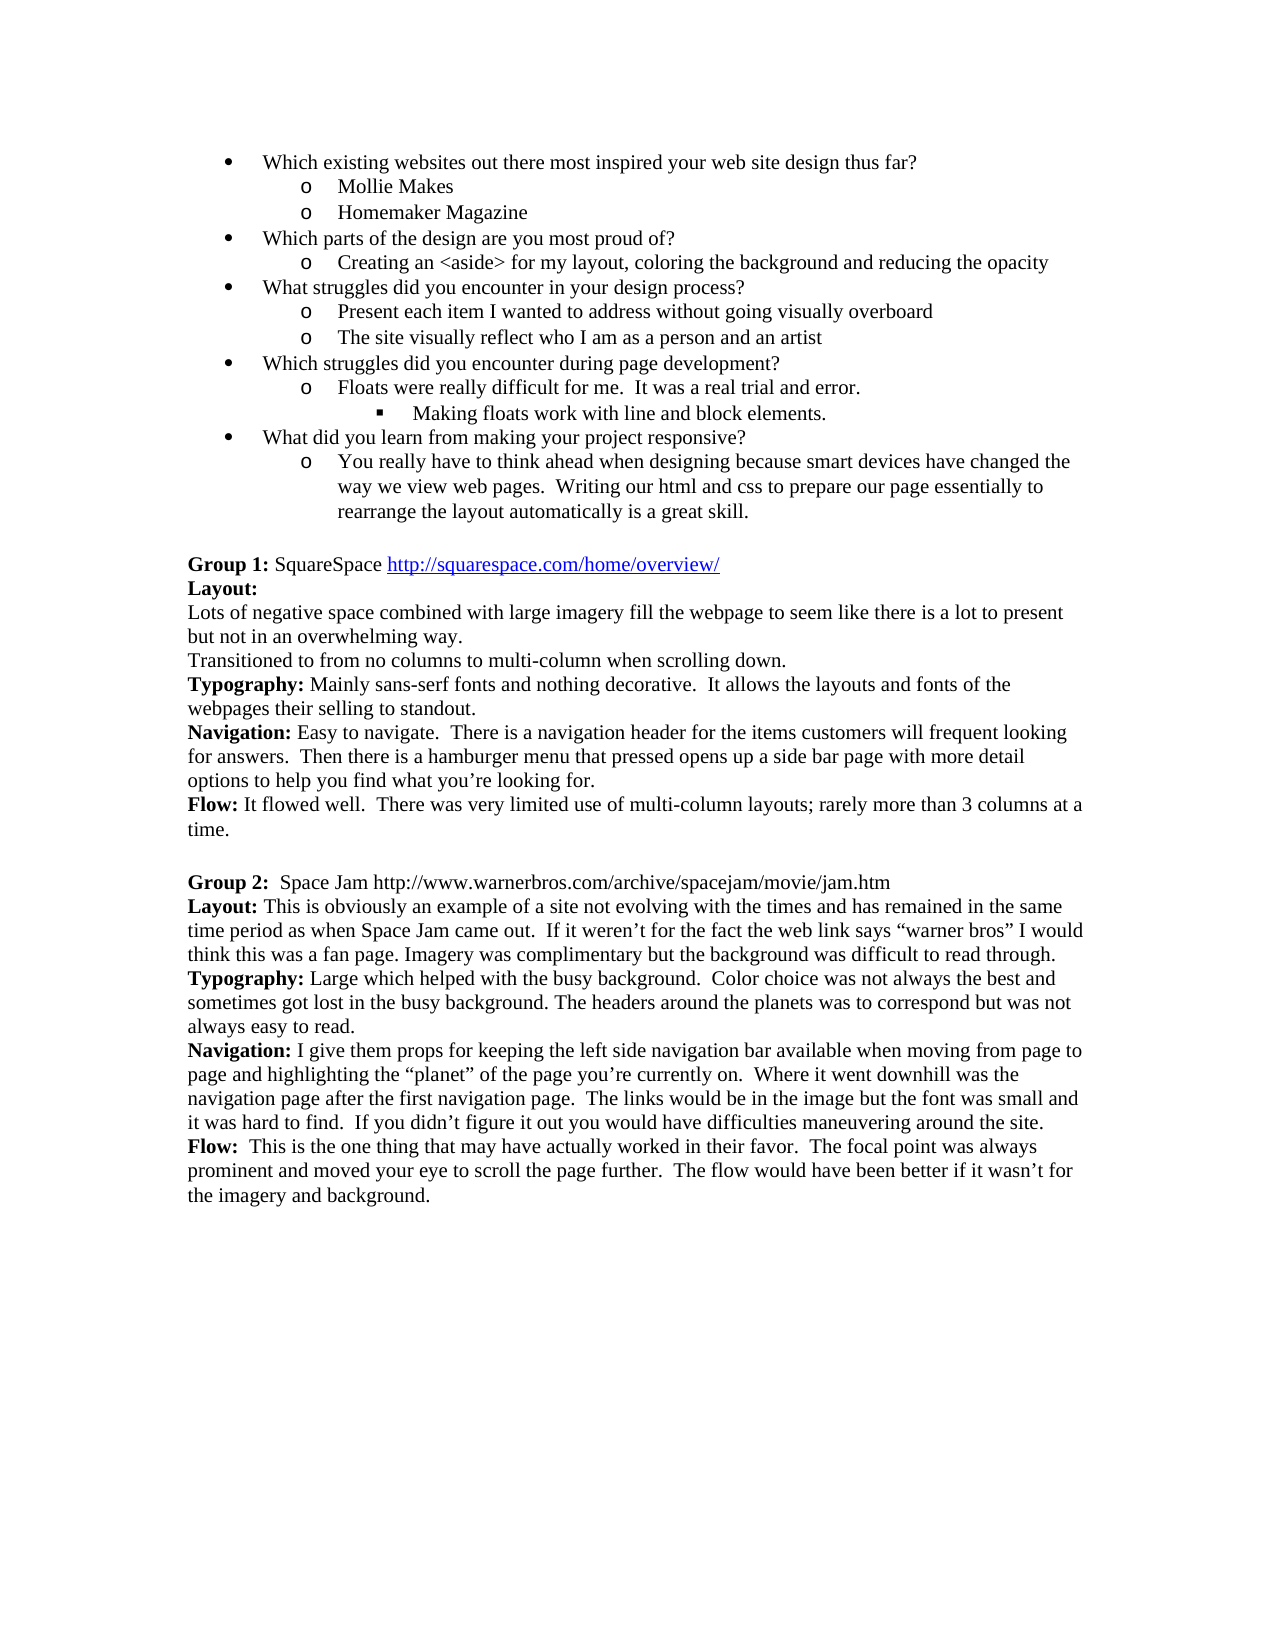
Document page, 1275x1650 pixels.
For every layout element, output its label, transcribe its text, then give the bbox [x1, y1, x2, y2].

text Group 1: SquareSpace http://squarespace.com/home/overview/ Layout: Lots of negative space combined with large imagery fill the webpage to seem like there is a lot to present but not in an overwhelming way. Transitioned to from no columns to multi-column when scrolling down. Typography: Mainly sans-serf fonts and nothing decorative. It allows the layouts and fonts of the webpages their selling to standout. Navigation: Easy to navigate. There is a navigation header for the items customers will frequent looking for answers. Then there is a hamburger menu that pressed opens up a side bar page with more detail options to help you find what you’re looking for. Flow: It flowed well. There was very limited use of multi-column layouts; rarely more than 3 columns at a time. [187, 552, 1087, 841]
list Which parts of the design are you most proud of? [225, 226, 1087, 249]
list Floats were really difficult for me. It was a real trial and error. [300, 375, 1087, 401]
list What struggles did you encounter in your design process? [225, 275, 1087, 299]
list Creating an <aside> for my layout, coloring the background and reducing the opacity [300, 249, 1087, 275]
list What did you learn from making your project responsive? [225, 425, 1087, 449]
text Group 2: Space Jam http://www.warnerbros.com/archive/spacejam/movie/jam.htm Layout: This is obviously an example of a site not evolving with the times and has remained in the same time period as when Space Jam came out. If it weren’t for the fact the web link says “warner bros” I would think this was a fan page. Imagery was complimentary but the background was difficult to read through. Typography: Large which helped with the busy background. Color choice was not always the best and sometimes got lost in the busy background. The headers around the planets was to correspond but was not always easy to read. Navigation: I give them props for keeping the left side navigation bar available when moving from page to page and highlighting the “planet” of the page you’re currently on. Where it went downhill was the navigation page after the first navigation page. The links would be in the image but the font was small and it was hard to find. If you didn’t figure it out you would have difficulties maneuvering around the site. Flow: This is the one thing that may have actually worked in their favor. The focal point was always prominent and moved your eye to scroll the page further. The flow would have been better if it wasn’t for the imagery and background. [187, 870, 1087, 1207]
list Which existing websites out there most inspired your web site design thus far? [225, 150, 1087, 174]
list Which struggles did you encounter during page development? [225, 351, 1087, 375]
list The site visually reflect who I am as a person and an artist [300, 325, 1087, 351]
list You really have to think ahead when designing because smart devices have changed the way we view web pages. Writing our html and css to prepare our page essentially to rearrange the layout automatically is a great skill. [300, 449, 1087, 523]
list Present each item I wanted to address without going visually overboard [300, 299, 1087, 325]
list Mollie Makes [300, 174, 1087, 200]
list Making floats work with line and block elements. [375, 401, 1087, 425]
list Homemaker Magazine [300, 200, 1087, 226]
